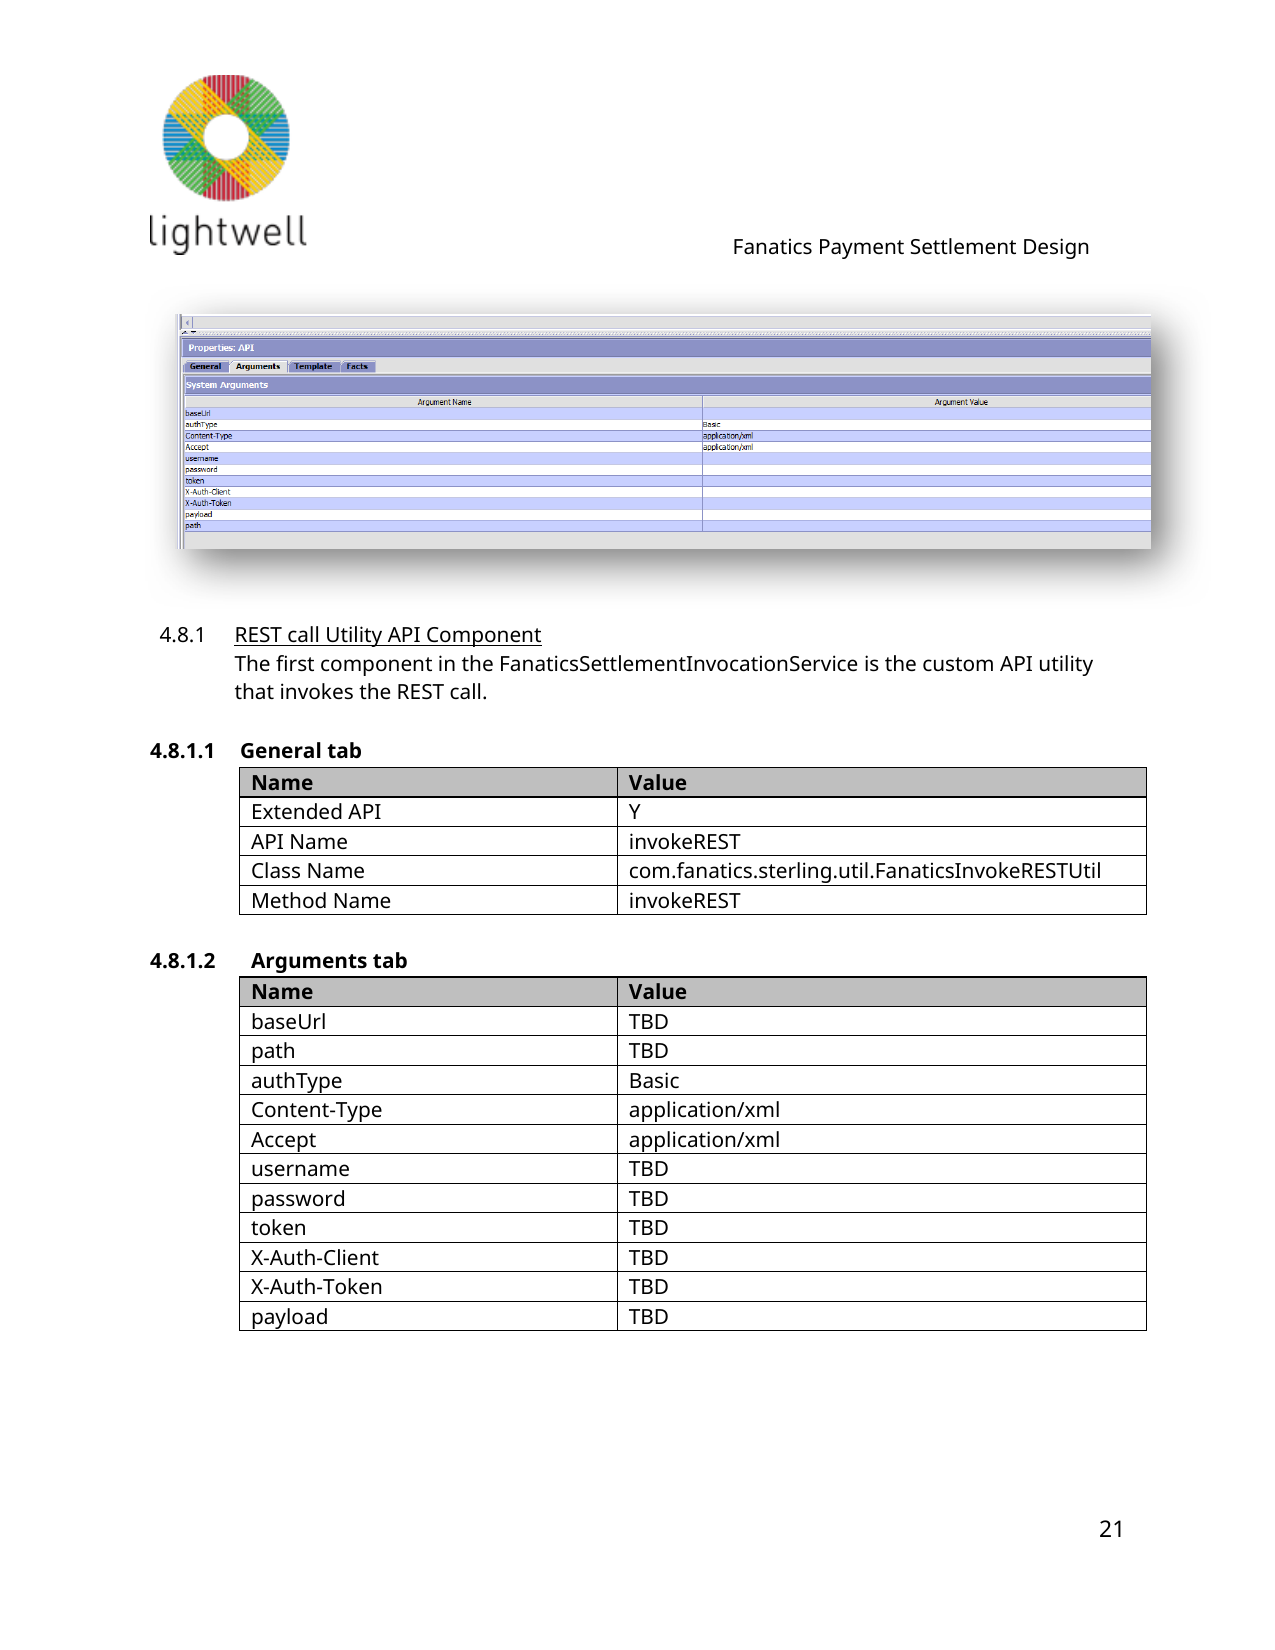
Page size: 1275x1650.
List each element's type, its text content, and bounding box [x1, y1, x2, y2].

table_cell application/xml [618, 1125, 1146, 1153]
table_cell invokeREST [618, 886, 1146, 914]
picture [150, 75, 307, 255]
table_cell Basic [618, 1066, 1146, 1094]
table_cell Y [618, 798, 1146, 826]
table_cell TBD [618, 1154, 1146, 1183]
subtitle Arguments tab [150, 946, 1125, 974]
table_cell TBD [618, 1213, 1146, 1242]
table_cell Extended API [240, 798, 617, 826]
table_cell application/xml [618, 1095, 1146, 1124]
table_cell password [240, 1184, 617, 1212]
table_cell token [240, 1213, 617, 1242]
subtitle REST call Utility API Component [159, 621, 1125, 649]
table_cell authType [240, 1066, 617, 1094]
table_cell baseUrl [240, 1007, 617, 1035]
text The first component in the FanaticsSettlementInvocationService is the custom API utility that invokes the REST call. [234, 649, 1125, 706]
table_cell TBD [618, 1036, 1146, 1065]
table_cell TBD [618, 1007, 1146, 1035]
table_cell TBD [618, 1272, 1146, 1301]
table_header Name [240, 768, 617, 796]
table_header Value [618, 768, 1146, 796]
table_cell Class Name [240, 856, 617, 885]
table_cell TBD [618, 1302, 1146, 1330]
table_cell payload [240, 1302, 617, 1330]
table_cell com.fanatics.sterling.util.FanaticsInvokeRESTUtil [618, 856, 1146, 885]
table_cell X-Auth-Token [240, 1272, 617, 1301]
subtitle General tab [150, 736, 1125, 765]
table_cell path [240, 1036, 617, 1065]
table_cell username [240, 1154, 617, 1183]
table_cell Accept [240, 1125, 617, 1153]
table_cell TBD [618, 1184, 1146, 1212]
table_cell Method Name [240, 886, 617, 914]
table_cell Content-Type [240, 1095, 617, 1124]
table_header Name [240, 978, 617, 1006]
table_cell invokeREST [618, 827, 1146, 855]
table_cell TBD [618, 1243, 1146, 1271]
table_cell X-Auth-Client [240, 1243, 617, 1271]
table_cell API Name [240, 827, 617, 855]
table_header Value [618, 978, 1146, 1006]
picture [175, 314, 1151, 549]
